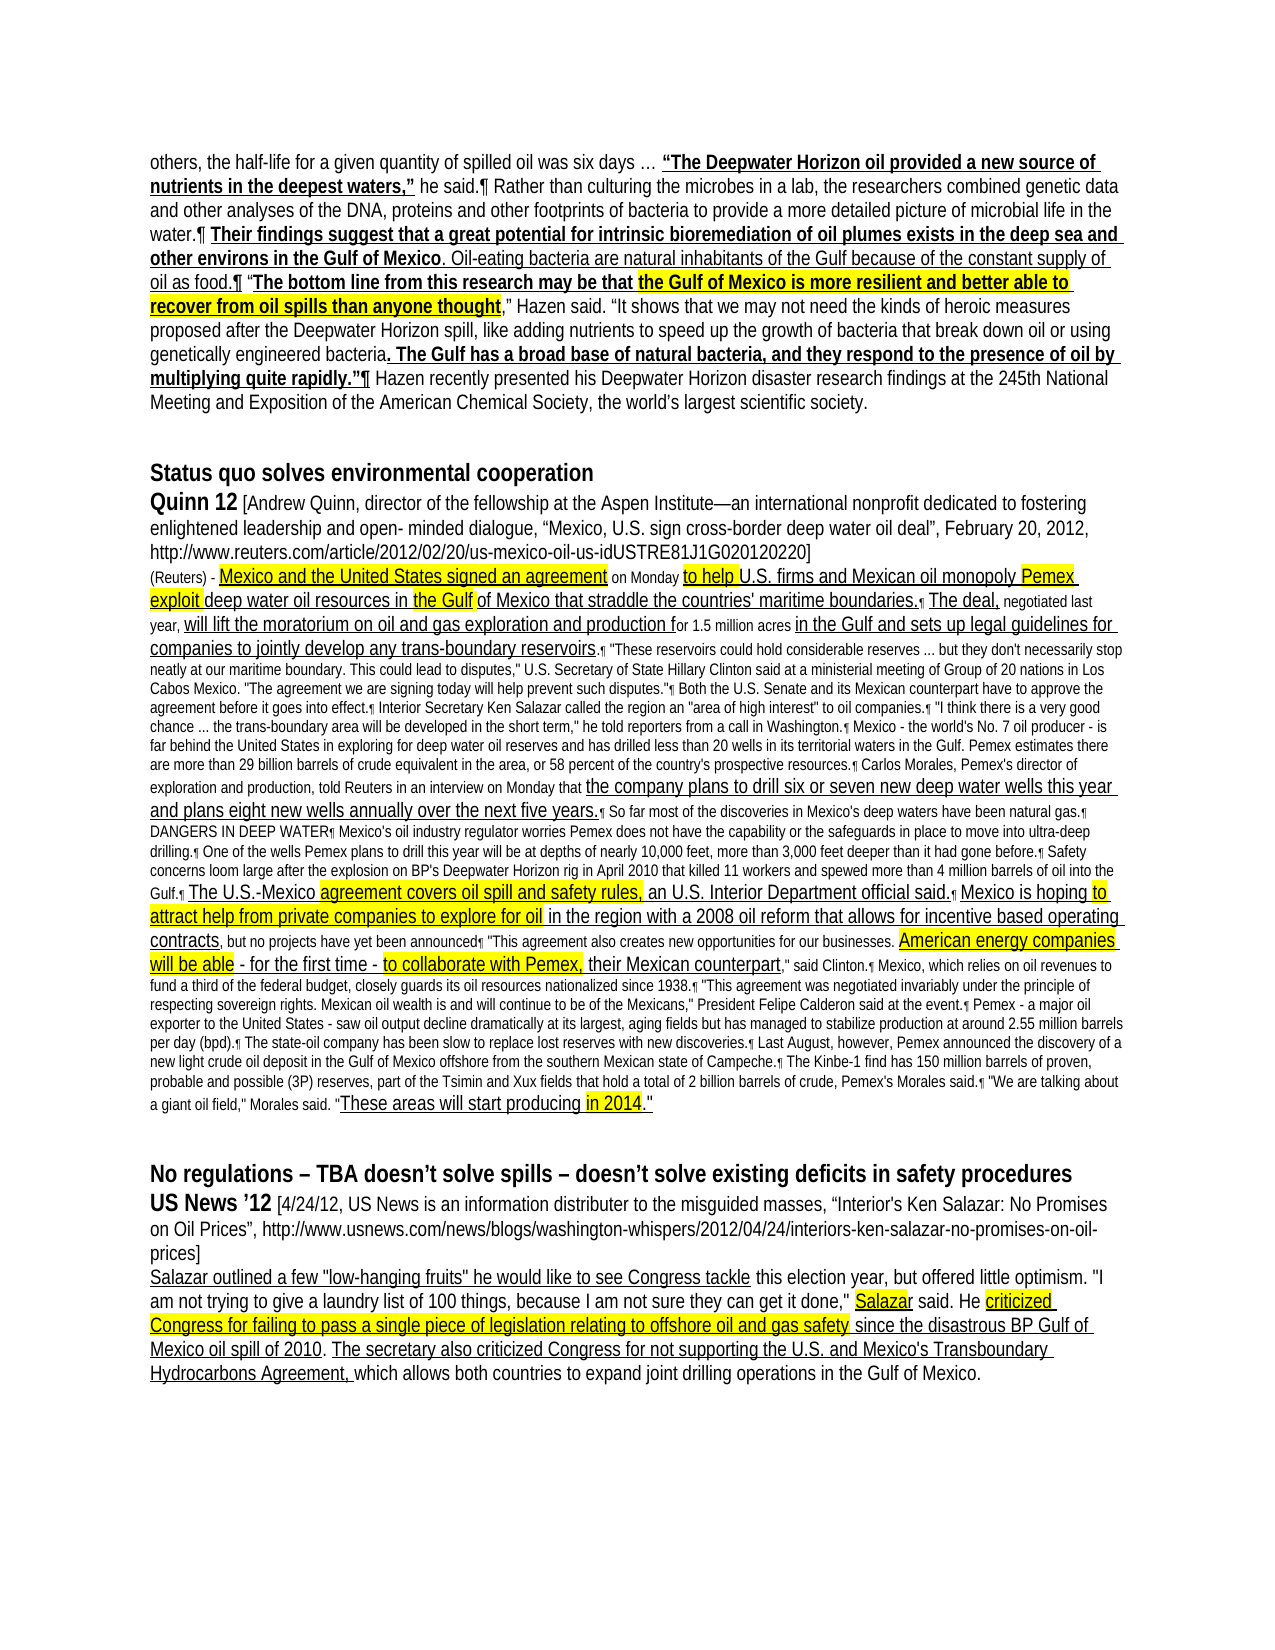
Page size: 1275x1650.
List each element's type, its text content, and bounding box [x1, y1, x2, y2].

text (Reuters) - Mexico and the United States signed an agreement on Monday to help U.S. firms and Mexican oil monopoly Pemex exploit deep water oil resources in the Gulf of Mexico that straddle the countries' maritime boundaries.¶ The deal, negotiated last year, will lift the moratorium on oil and gas exploration and production for 1.5 million acres in the Gulf and sets up legal guidelines for companies to jointly develop any trans-boundary reservoirs.¶ "These reservoirs could hold considerable reserves ... but they don't necessarily stop neatly at our maritime boundary. This could lead to disputes," U.S. Secretary of State Hillary Clinton said at a ministerial meeting of Group of 20 nations in Los Cabos Mexico. "The agreement we are signing today will help prevent such disputes."¶ Both the U.S. Senate and its Mexican counterpart have to approve the agreement before it goes into effect.¶ Interior Secretary Ken Salazar called the region an "area of high interest" to oil companies.¶ "I think there is a very good chance ... the trans-boundary area will be developed in the short term," he told reporters from a call in Washington.¶ Mexico - the world's No. 7 oil producer - is far behind the United States in exploring for deep water oil reserves and has drilled less than 20 wells in its territorial waters in the Gulf. Pemex estimates there are more than 29 billion barrels of crude equivalent in the area, or 58 percent of the country's prospective resources.¶ Carlos Morales, Pemex's director of exploration and production, told Reuters in an interview on Monday that the company plans to drill six or seven new deep water wells this year and plans eight new wells annually over the next five years.¶ So far most of the discoveries in Mexico's deep waters have been natural gas.¶ DANGERS IN DEEP WATER¶ Mexico's oil industry regulator worries Pemex does not have the capability or the safeguards in place to move into ultra-deep drilling.¶ One of the wells Pemex plans to drill this year will be at depths of nearly 10,000 feet, more than 3,000 feet deeper than it had gone before.¶ Safety concerns loom large after the explosion on BP's Deepwater Horizon rig in April 2010 that killed 11 workers and spewed more than 4 million barrels of oil into the Gulf.¶ The U.S.-Mexico agreement covers oil spill and safety rules, an U.S. Interior Department official said.¶ Mexico is hoping to attract help from private companies to explore for oil in the region with a 2008 oil reform that allows for incentive based operating contracts, but no projects have yet been announced¶ "This agreement also creates new opportunities for our businesses. American energy companies will be able - for the first time - to collaborate with Pemex, their Mexican counterpart," said Clinton.¶ Mexico, which relies on oil revenues to fund a third of the federal budget, closely guards its oil resources nationalized since 1938.¶ "This agreement was negotiated invariably under the principle of respecting sovereign rights. Mexican oil wealth is and will continue to be of the Mexicans," President Felipe Calderon said at the event.¶ Pemex - a major oil exporter to the United States - saw oil output decline dramatically at its largest, aging fields but has managed to stabilize production at around 2.55 million barrels per day (bpd).¶ The state-oil company has been slow to replace lost reserves with new discoveries.¶ Last August, however, Pemex announced the discovery of a new light crude oil deposit in the Gulf of Mexico offshore from the southern Mexican state of Campeche.¶ The Kinbe-1 find has 150 million barrels of proven, probable and possible (3P) reserves, part of the Tsimin and Xux fields that hold a total of 2 billion barrels of crude, Pemex's Morales said.¶ "We are talking about a giant oil field," Morales said. "These areas will start producing in 2014." [150, 563, 1125, 925]
text Quinn 12 [Andrew Quinn, director of the fellowship at the Aspen Institute—an international nonprofit dedicated to fostering enlightened leadership and open- minded dialogue, “Mexico, U.S. sign cross-border deep water oil deal”, February 20, 2012, http://www.reuters.com/article/2012/02/20/us-mexico-oil-us-idUSTRE81J1G020120220] [150, 487, 1125, 563]
text US News ’12 [4/24/12, US News is an information distributer to the misguided masses, “Interior's Ken Salazar: No Promises on Oil Prices”, http://www.usnews.com/news/blogs/washington-whispers/2012/04/24/interiors-ken-salazar-no-promises-on-oil-prices] [150, 1188, 1125, 1264]
subtitle Status quo solves environmental cooperation [150, 458, 1125, 487]
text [150, 150, 1125, 413]
subtitle No regulations – TBA doesn’t solve spills – doesn’t solve existing deficits in safety procedures [150, 1159, 1125, 1188]
text Salazar outlined a few "low-hanging fruits" he would like to see Congress tackle this election year, but offered little optimism. "I am not trying to give a laundry list of 100 things, because I am not sure they can get it done," Salazar said. He criticized Congress for failing to pass a single piece of legislation relating to offshore oil and gas safety since the disastrous BP Gulf of Mexico oil spill of 2010. The secretary also criticized Congress for not supporting the U.S. and Mexico's Transboundary Hydrocarbons Agreement, which allows both countries to expand joint drilling operations in the Gulf of Mexico. [150, 1264, 1125, 1384]
